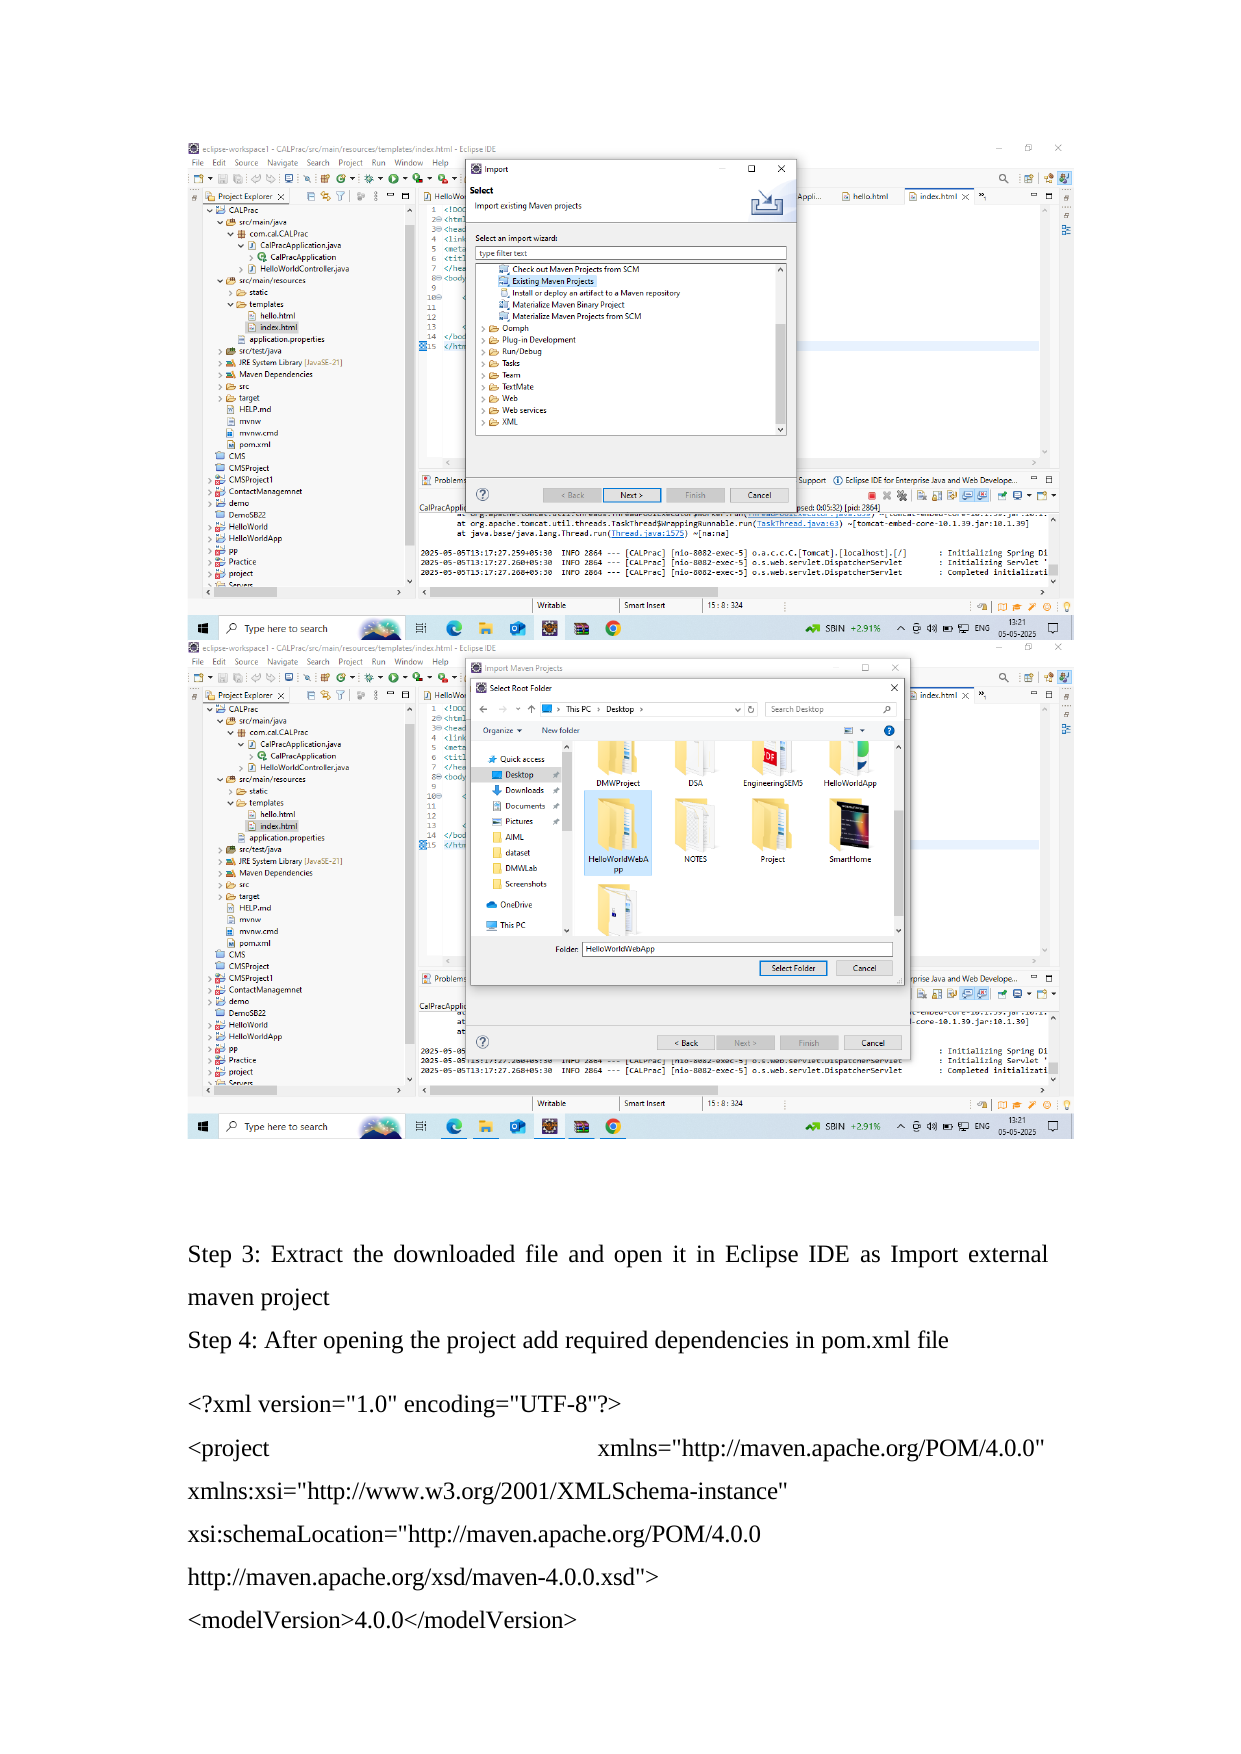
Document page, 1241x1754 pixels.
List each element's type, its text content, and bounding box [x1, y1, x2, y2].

picture [187, 141, 1074, 1139]
text Step 3: Extract the downloaded file and open it in Eclipse IDE as Import external maven project [187, 1239, 1063, 1311]
text <project xmlns="http://maven.apache.org/POM/4.0.0" xmlns:xsi="http://www.w3.org/2001/XMLSchema-instance" xsi:schemaLocation="http://maven.apache.org/POM/4.0.0 http://maven.apache.org/xsd/maven-4.0.0.xsd"> [187, 1433, 1053, 1591]
text <?xml version="1.0" encoding="UTF-8"?> [187, 1389, 1063, 1418]
text Step 4: After opening the project add required dependencies in pom.xml file [187, 1326, 1063, 1354]
text <modelVersion>4.0.0</modelVersion> [187, 1605, 1063, 1634]
